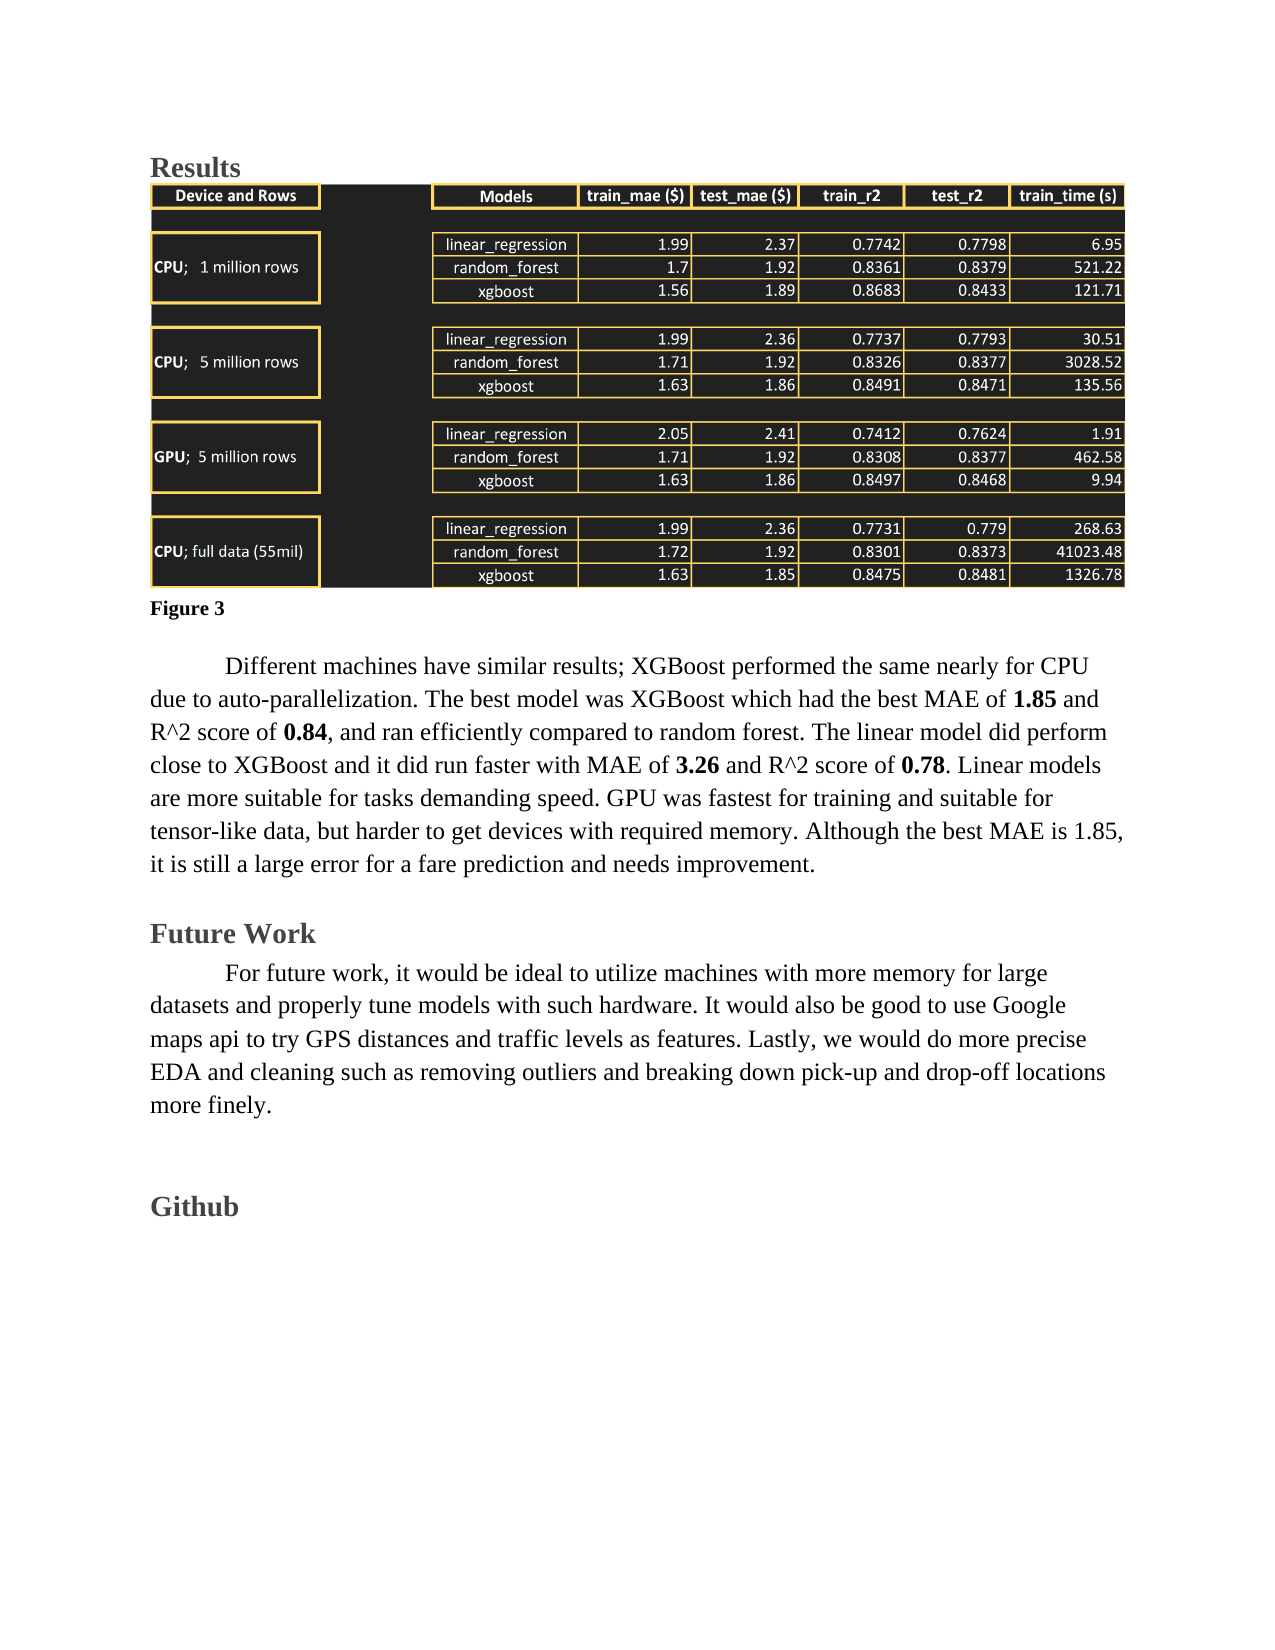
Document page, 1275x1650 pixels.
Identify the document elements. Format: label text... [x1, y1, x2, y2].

subtitle Results [150, 150, 1125, 183]
text Different machines have similar results; XGBoost performed the same nearly for CPU due to auto-parallelization. The best model was XGBoost which had the best MAE of 1.85 and R^2 score of 0.84, and ran efficiently compared to random forest. The linear model did perform close to XGBoost and it did run faster with MAE of 3.26 and R^2 score of 0.78. Linear models are more suitable for tasks demanding speed. GPU was fastest for training and suitable for tensor-like data, but harder to get devices with required memory. Although the best MAE is 1.85, it is still a large error for a fare prediction and needs improvement. [150, 651, 1125, 878]
text Figure 3 [150, 596, 1125, 620]
text For future work, it would be ideal to utilize machines with more memory for large datasets and properly tune models with such hardware. It would also be good to use Google maps api to try GPS distances and traffic levels as features. Lastly, we would do more precise EDA and cleaning such as removing outliers and breaking down pick-up and drop-off locations more finely. [150, 958, 1125, 1118]
picture [150, 183, 1125, 588]
subtitle Future Work [150, 916, 1125, 949]
subtitle Github [150, 1189, 1125, 1223]
